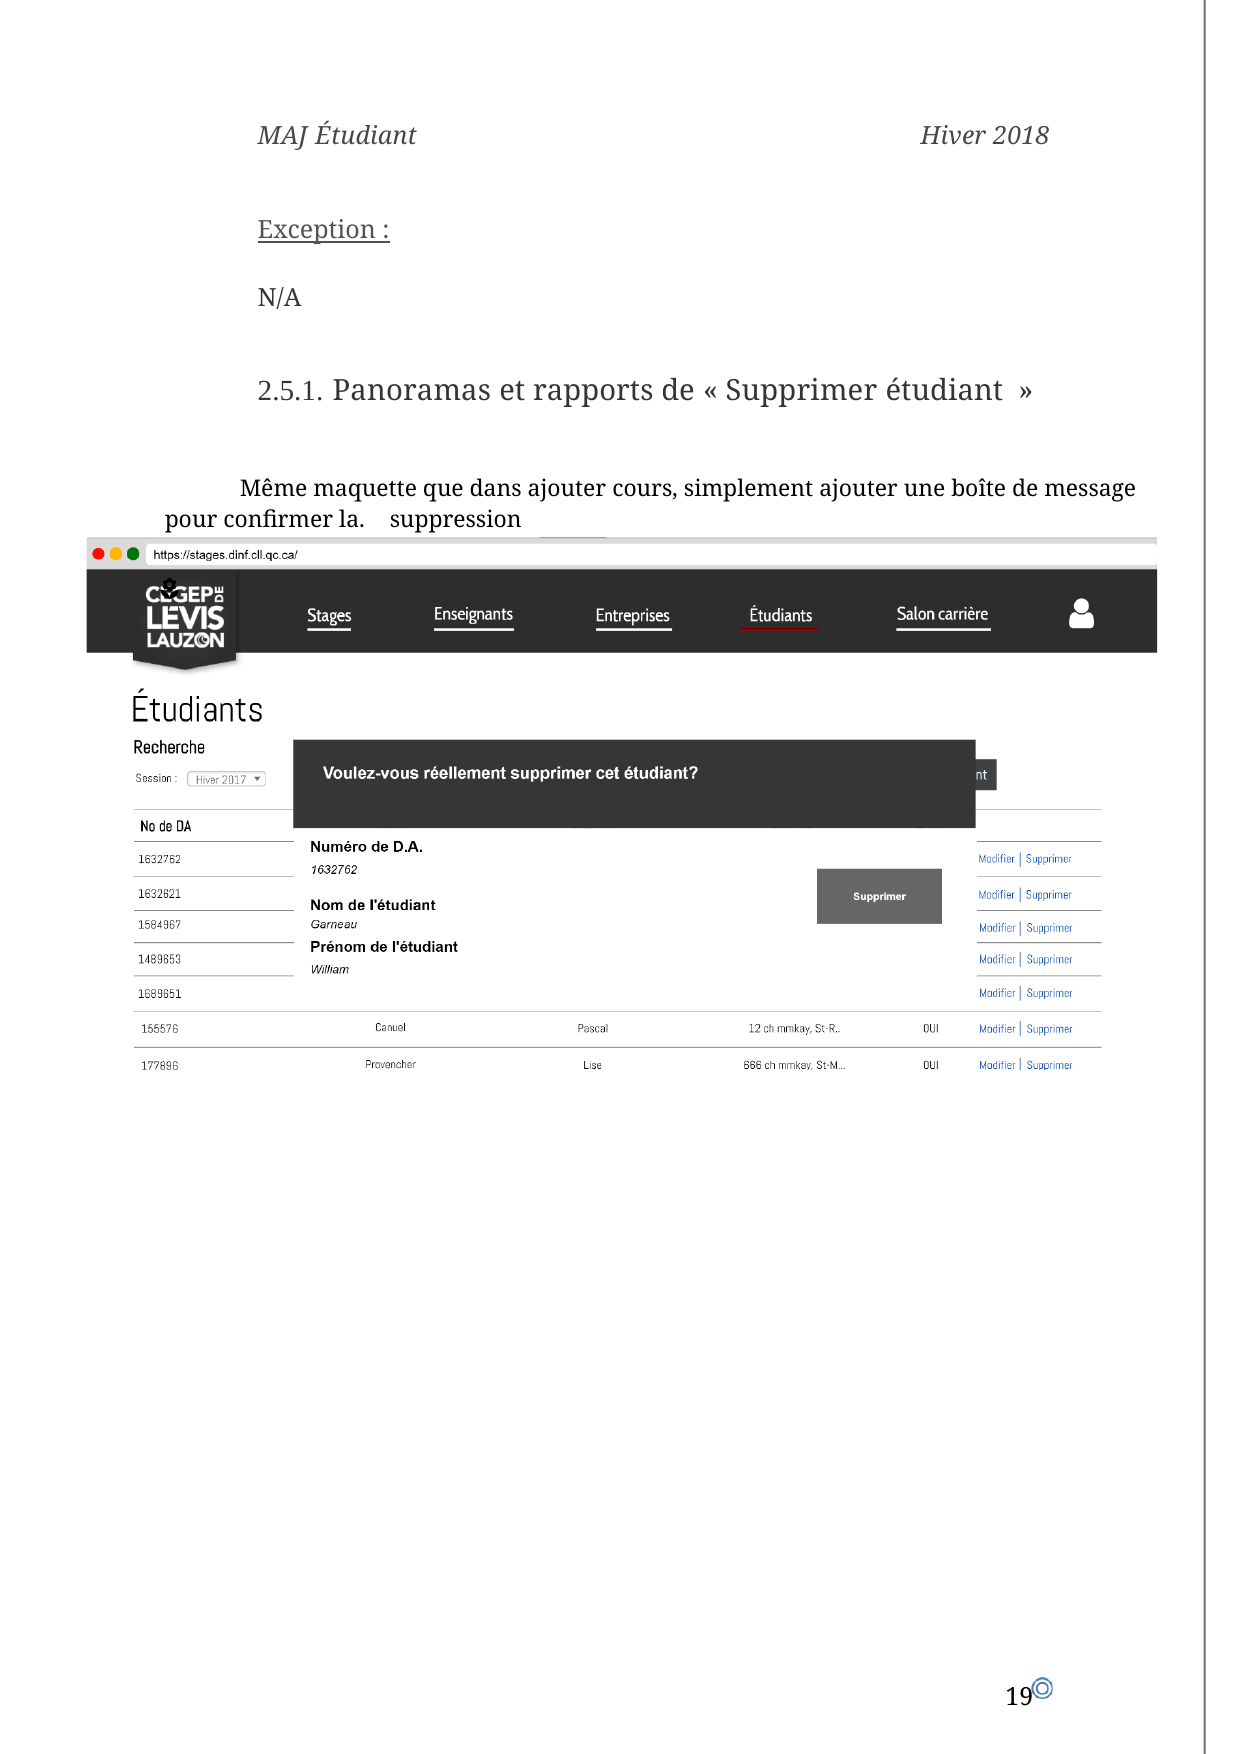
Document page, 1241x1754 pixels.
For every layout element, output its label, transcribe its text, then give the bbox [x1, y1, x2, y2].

text MAJ Étudiant Hiver 2018 [257, 117, 1144, 152]
subtitle Panoramas et rapports de « Supprimer étudiant » [257, 370, 1144, 409]
text Même maquette que dans ajouter cours, simplement ajouter une boîte de message pour confirmer la. suppression [164, 472, 1144, 534]
picture [1031, 1677, 1053, 1699]
text N/A [257, 279, 1144, 313]
picture [85, 537, 1158, 1069]
text Exception : [257, 212, 1144, 246]
